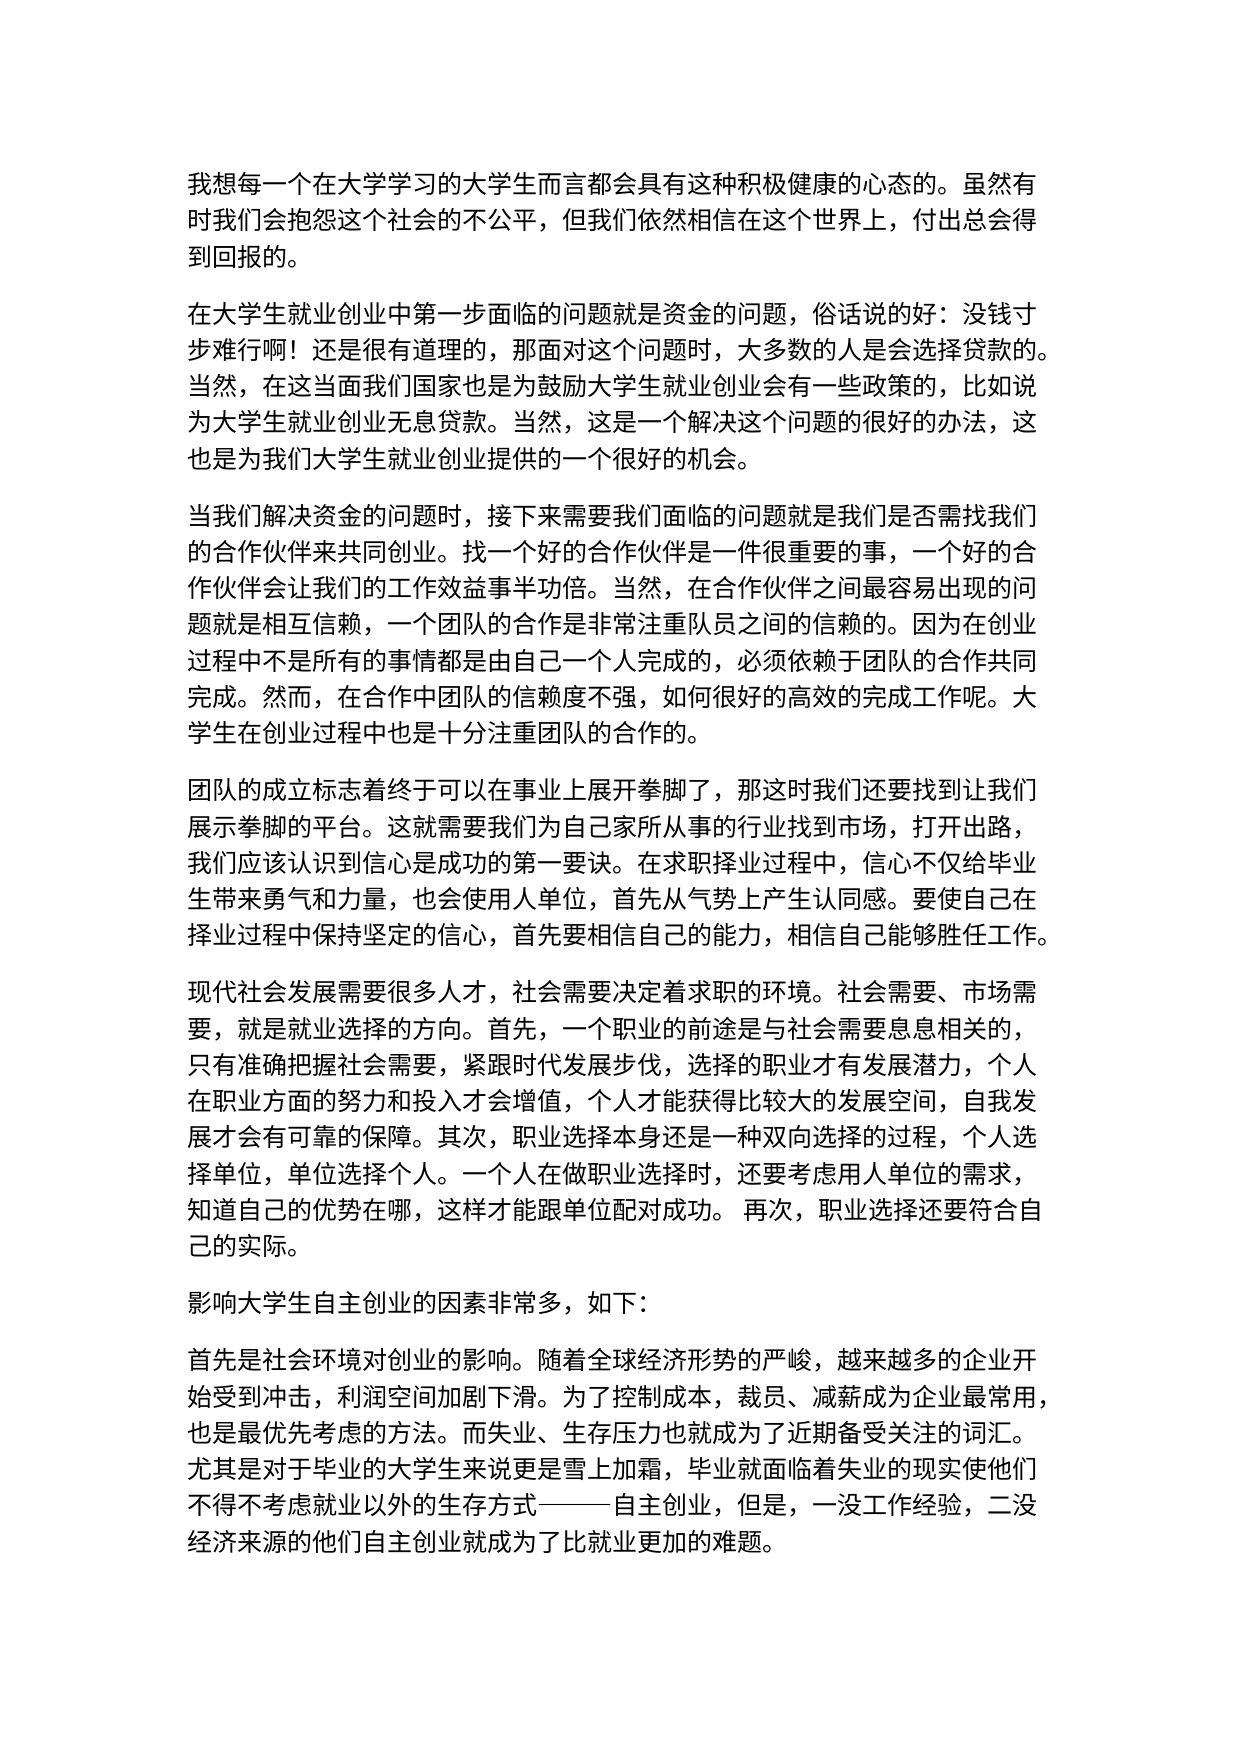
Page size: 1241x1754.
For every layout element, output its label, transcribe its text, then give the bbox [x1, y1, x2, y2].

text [187, 164, 1053, 273]
text 当我们解决资金的问题时，接下来需要我们面临的问题就是我们是否需找我们的合作伙伴来共同创业。找一个好的合作伙伴是一件很重要的事，一个好的合作伙伴会让我们的工作效益事半功倍。当然，在合作伙伴之间最容易出现的问题就是相互信赖，一个团队的合作是非常注重队员之间的信赖的。因为在创业过程中不是所有的事情都是由自己一个人完成的，必须依赖于团队的合作共同完成。然而，在合作中团队的信赖度不强，如何很好的高效的完成工作呢。大学生在创业过程中也是十分注重团队的合作的。 [187, 496, 1053, 750]
text 团队的成立标志着终于可以在事业上展开拳脚了，那这时我们还要找到让我们展示拳脚的平台。这就需要我们为自己家所从事的行业找到市场，打开出路，我们应该认识到信心是成功的第一要诀。在求职择业过程中，信心不仅给毕业生带来勇气和力量，也会使用人单位，首先从气势上产生认同感。要使自己在择业过程中保持坚定的信心，首先要相信自己的能力，相信自己能够胜任工作。 [187, 771, 1053, 952]
text 影响大学生自主创业的因素非常多，如下： [187, 1284, 1053, 1320]
text 现代社会发展需要很多人才，社会需要决定着求职的环境。社会需要、市场需要，就是就业选择的方向。首先，一个职业的前途是与社会需要息息相关的，只有准确把握社会需要，紧跟时代发展步伐，选择的职业才有发展潜力，个人在职业方面的努力和投入才会增值，个人才能获得比较大的发展空间，自我发展才会有可靠的保障。其次，职业选择本身还是一种双向选择的过程，个人选择单位，单位选择个人。一个人在做职业选择时，还要考虑用人单位的需求，知道自己的优势在哪，这样才能跟单位配对成功。 再次，职业选择还要符合自己的实际。 [187, 973, 1053, 1263]
text 在大学生就业创业中第一步面临的问题就是资金的问题，俗话说的好：没钱寸步难行啊！还是很有道理的，那面对这个问题时，大多数的人是会选择贷款的。当然，在这当面我们国家也是为鼓励大学生就业创业会有一些政策的，比如说为大学生就业创业无息贷款。当然，这是一个解决这个问题的很好的办法，这也是为我们大学生就业创业提供的一个很好的机会。 [187, 294, 1053, 475]
text 首先是社会环境对创业的影响。随着全球经济形势的严峻，越来越多的企业开始受到冲击，利润空间加剧下滑。为了控制成本，裁员、减薪成为企业最常用，也是最优先考虑的方法。而失业、生存压力也就成为了近期备受关注的词汇。尤其是对于毕业的大学生来说更是雪上加霜，毕业就面临着失业的现实使他们不得不考虑就业以外的生存方式———自主创业，但是，一没工作经验，二没经济来源的他们自主创业就成为了比就业更加的难题。 [187, 1341, 1053, 1558]
